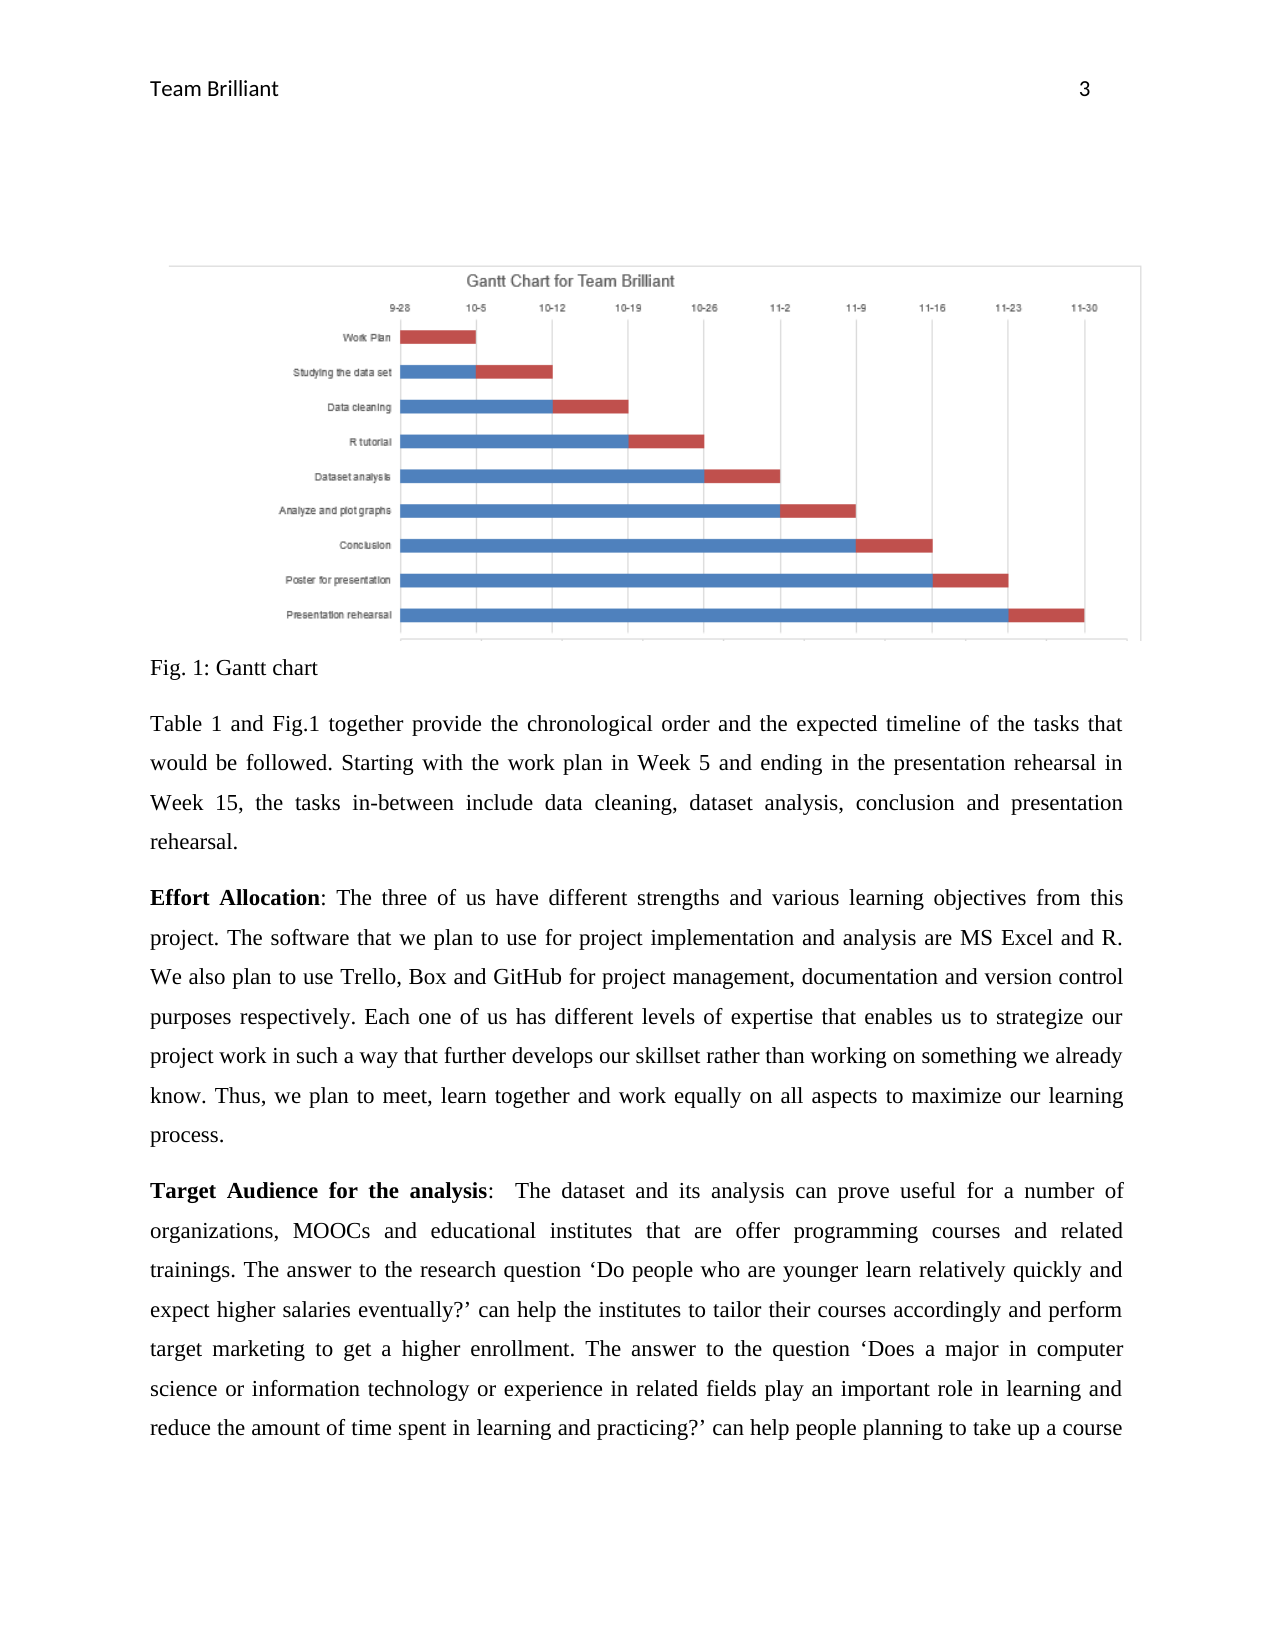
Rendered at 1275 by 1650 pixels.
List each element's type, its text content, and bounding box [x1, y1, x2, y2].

text Fig. 1: Gantt chart [150, 262, 1125, 680]
text Table 1 and Fig.1 together provide the chronological order and the expected timeline of the tasks that would be followed. Starting with the work plan in Week 5 and ending in the presentation rehearsal in Week 15, the tasks in-between include data cleaning, dataset analysis, conclusion and presentation rehearsal. [150, 710, 1125, 855]
text Effort Allocation: The three of us have different strengths and various learning objectives from this project. The software that we plan to use for project implementation and analysis are MS Excel and R. We also plan to use Trello, Box and GitHub for project management, documentation and version control purposes respectively. Each one of us has different levels of expertise that enables us to strategize our project work in such a way that further develops our skillset rather than working on something we already know. Thus, we plan to meet, learn together and work equally on all aspects to maximize our learning process. [150, 884, 1125, 1148]
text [150, 1177, 1125, 1441]
